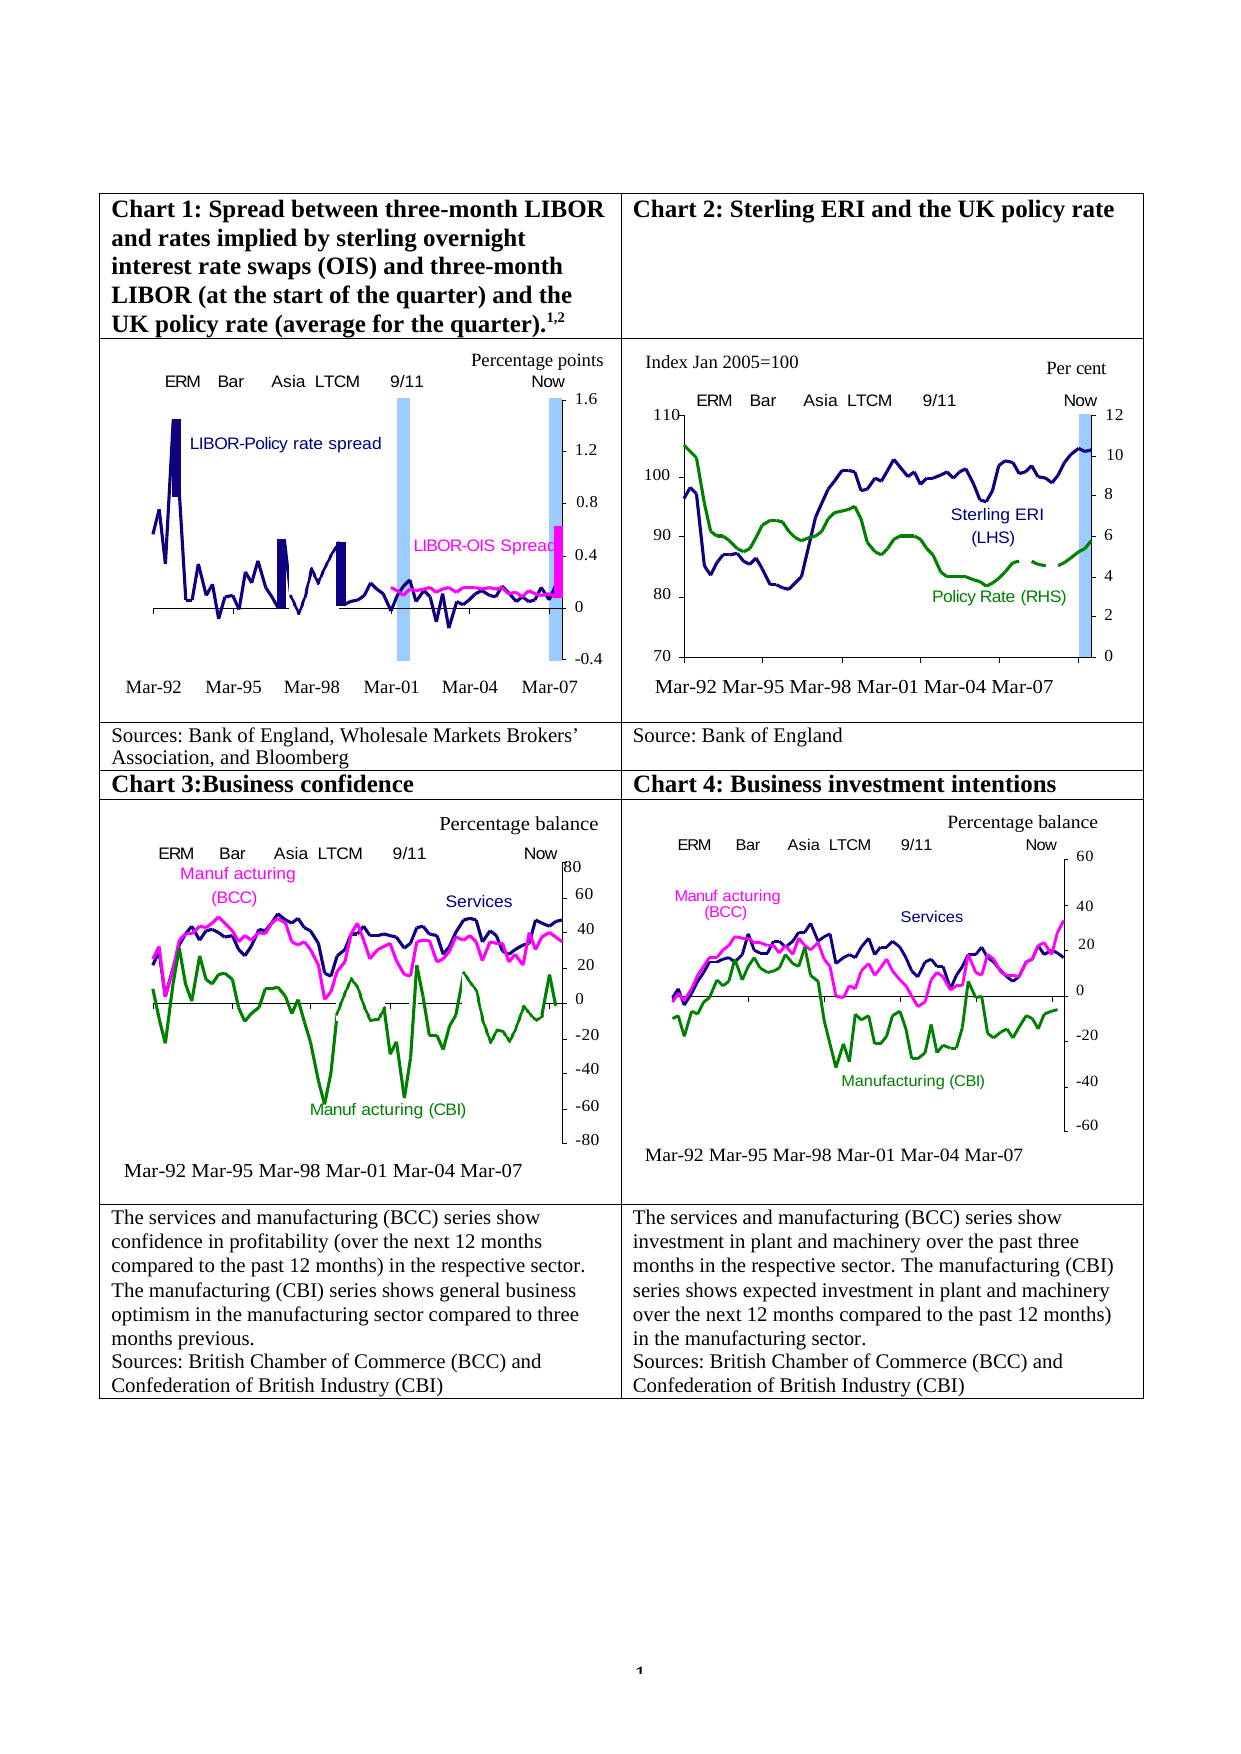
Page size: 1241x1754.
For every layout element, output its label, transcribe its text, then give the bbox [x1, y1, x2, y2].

table_cell Chart 4: Business investment intentions [622, 771, 1143, 799]
table_cell Chart 3:Business confidence [100, 771, 621, 799]
table_cell The services and manufacturing (BCC) series show investment in plant and machinery over the past three months in the respective sector. The manufacturing (CBI) series shows expected investment in plant and machinery over the next 12 months compared to the past 12 months) in the manufacturing sector. Sources: British Chamber of Commerce (BCC) and Confederation of British Industry (CBI) [622, 1205, 1143, 1398]
table_cell Source: Bank of England [622, 723, 1143, 770]
table_cell Percentage balance ERM Bar Asia LTCM 9/11 Now 60 Manuf acturing 40 (BCC) Services 20 0 -20 Manufacturing (CBI) -40 -60 Mar-92 Mar-95 Mar-98 Mar-01 Mar-04 Mar-07 [622, 800, 1143, 1204]
table_cell Percentage balance ERM Bar Asia LTCM 9/11 Now 80 Manuf acturing (BCC) Services 60 40 20 0 -20 -40 Manuf acturing (CBI) -60 -80 Mar-92 Mar-95 Mar-98 Mar-01 Mar-04 Mar-07 [100, 800, 621, 1204]
table_cell Sources: Bank of England, Wholesale Markets Brokers’ Association, and Bloomberg [100, 723, 621, 770]
table_header Chart 2: Sterling ERI and the UK policy rate [622, 194, 1143, 338]
table_cell Percentage points ERM Bar Asia LTCM 9/11 Now 1.6 LIBOR-Policy rate spread 1.2 0.8 LIBOR-OIS Spread 0.4 0 -0.4 Mar-92 Mar-95 Mar-98 Mar-01 Mar-04 Mar-07 [100, 339, 621, 722]
table_cell The services and manufacturing (BCC) series show confidence in profitability (over the next 12 months compared to the past 12 months) in the respective sector. The manufacturing (CBI) series shows general business optimism in the manufacturing sector compared to three months previous. Sources: British Chamber of Commerce (BCC) and Confederation of British Industry (CBI) [100, 1205, 621, 1398]
table_cell Index Jan 2005=100 Per cent 110 ERM Bar Asia LTCM 9/11 Now 12 10 100 8 Sterling ERI 90 (LHS) 6 4 80 Policy Rate (RHS) 2 70 0 Mar-92 Mar-95 Mar-98 Mar-01 Mar-04 Mar-07 [622, 339, 1143, 722]
table_header Chart 1: Spread between three-month LIBOR and rates implied by sterling overnight interest rate swaps (OIS) and three-month LIBOR (at the start of the quarter) and the UK policy rate (average for the quarter).1,2 [100, 194, 621, 338]
